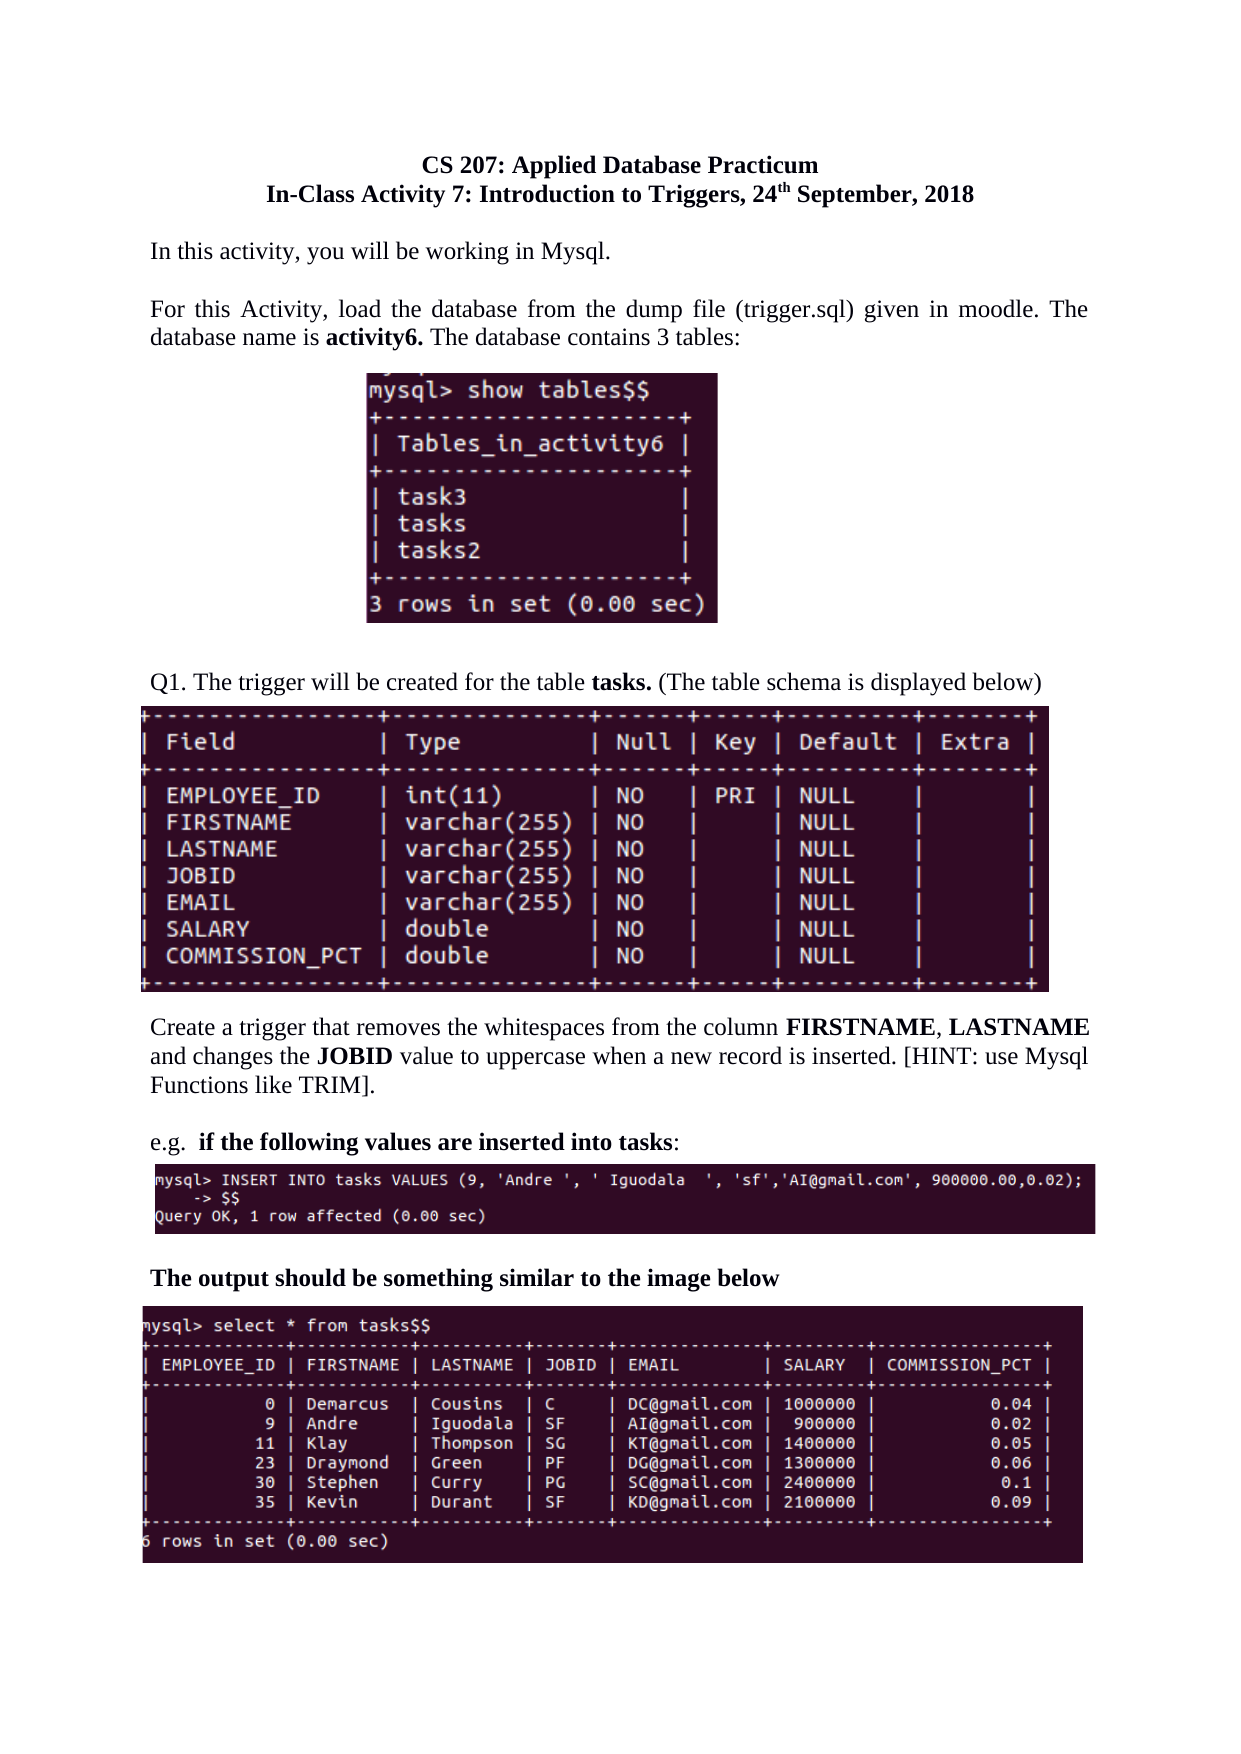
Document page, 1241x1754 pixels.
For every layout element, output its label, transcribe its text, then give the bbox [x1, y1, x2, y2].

text In this activity, you will be working in Mysql. [150, 236, 1090, 265]
text Create a trigger that removes the whitespaces from the column FIRSTNAME, LASTNAME and changes the JOBID value to uppercase when a new record is inserted. [HINT: use Mysql Functions like TRIM]. [150, 1012, 1090, 1099]
text CS 207: Applied Database Practicum [150, 150, 1090, 179]
text e.g. if the following values are inserted into tasks: [150, 1127, 1090, 1156]
text The output should be something similar to the image below [150, 1263, 1090, 1291]
text In-Class Activity 7: Introduction to Triggers, 24th September, 2018 [150, 179, 1090, 207]
picture [155, 1164, 1096, 1234]
text Q1. The trigger will be created for the table tasks. (The table schema is displayed below) [150, 667, 1090, 696]
picture [142, 1306, 1083, 1563]
text For this Activity, load the database from the dump file (trigger.sql) given in moodle. The database name is activity6. The database contains 3 tables: [150, 294, 1090, 351]
picture [366, 373, 718, 623]
picture [141, 706, 1049, 992]
